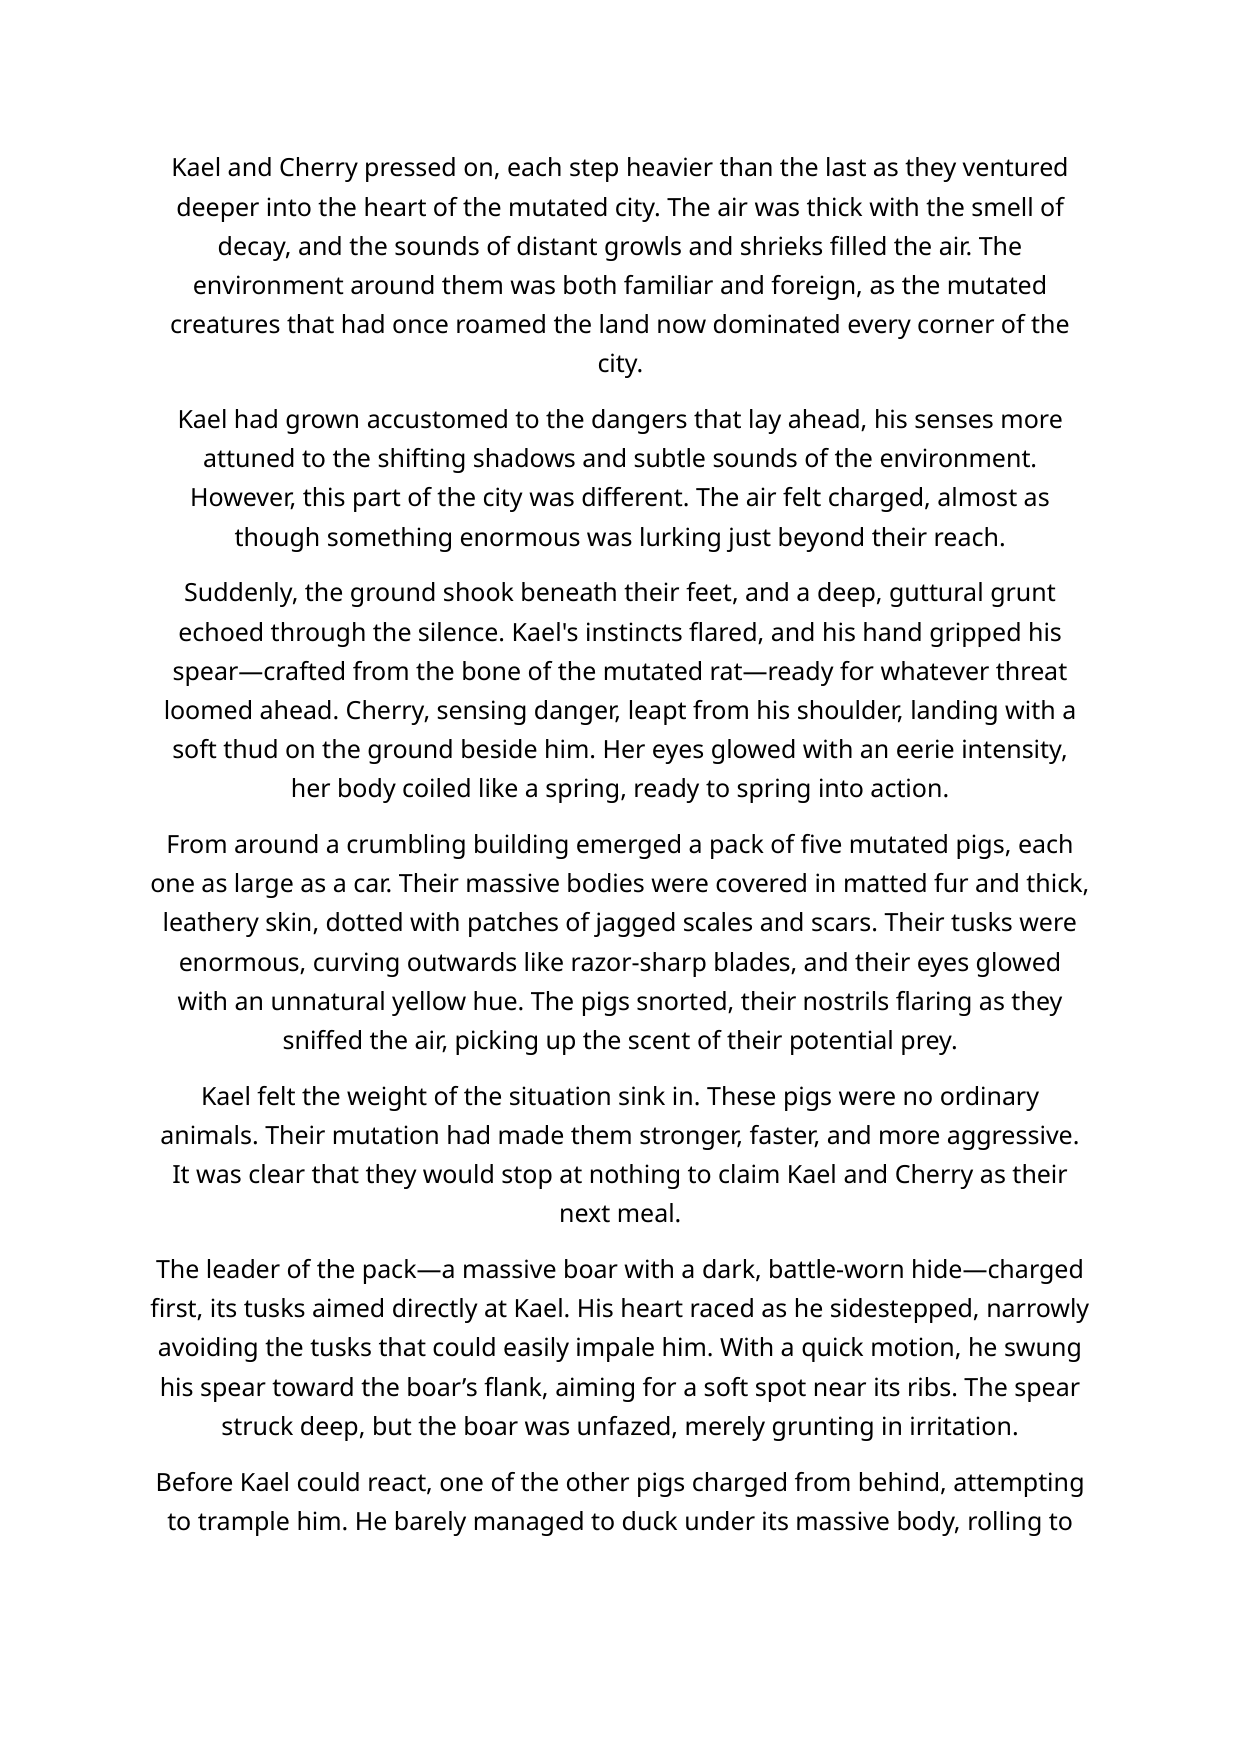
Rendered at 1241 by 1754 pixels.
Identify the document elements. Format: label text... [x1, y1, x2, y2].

text Kael felt the weight of the situation sink in. These pigs were no ordinary animals. Their mutation had made them stronger, faster, and more aggressive. It was clear that they would stop at nothing to claim Kael and Cherry as their next meal. [150, 1078, 1090, 1230]
text Kael and Cherry pressed on, each step heavier than the last as they ventured deeper into the heart of the mutated city. The air was thick with the smell of decay, and the sounds of distant growls and shrieks filled the air. The environment around them was both familiar and foreign, as the mutated creatures that had once roamed the land now dominated every corner of the city. [150, 150, 1090, 380]
text The leader of the pack—a massive boar with a dark, battle-worn hide—charged first, its tusks aimed directly at Kael. His heart raced as he sidestepped, narrowly avoiding the tusks that could easily impale him. With a quick motion, he swung his spear toward the boar’s flank, aiming for a soft spot near its ribs. The spear struck deep, but the boar was unfazed, merely grunting in irritation. [150, 1252, 1090, 1442]
text Kael had grown accustomed to the dangers that lay ahead, his senses more attuned to the shifting shadows and subtle sounds of the environment. However, this part of the city was different. The air felt charged, almost as though something enormous was lurking just beyond their reach. [150, 402, 1090, 553]
text Suddenly, the ground shook beneath their feet, and a deep, guttural grunt echoed through the silence. Kael's instincts flared, and his hand gripped his spear—crafted from the bone of the mutated rat—ready for whatever threat loomed ahead. Cherry, sensing danger, leapt from his shoulder, landing with a soft thud on the ground beside him. Her eyes glowed with an eerie intensity, her body coiled like a spring, ready to spring into action. [150, 575, 1090, 805]
text From around a crumbling building emerged a pack of five mutated pigs, each one as large as a car. Their massive bodies were covered in matted fur and thick, leathery skin, dotted with patches of jagged scales and scars. Their tusks were enormous, curving outwards like razor-sharp blades, and their eyes glowed with an unnatural yellow hue. The pigs snorted, their nostrils flaring as they sniffed the air, picking up the scent of their potential prey. [150, 827, 1090, 1057]
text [150, 1464, 1090, 1537]
